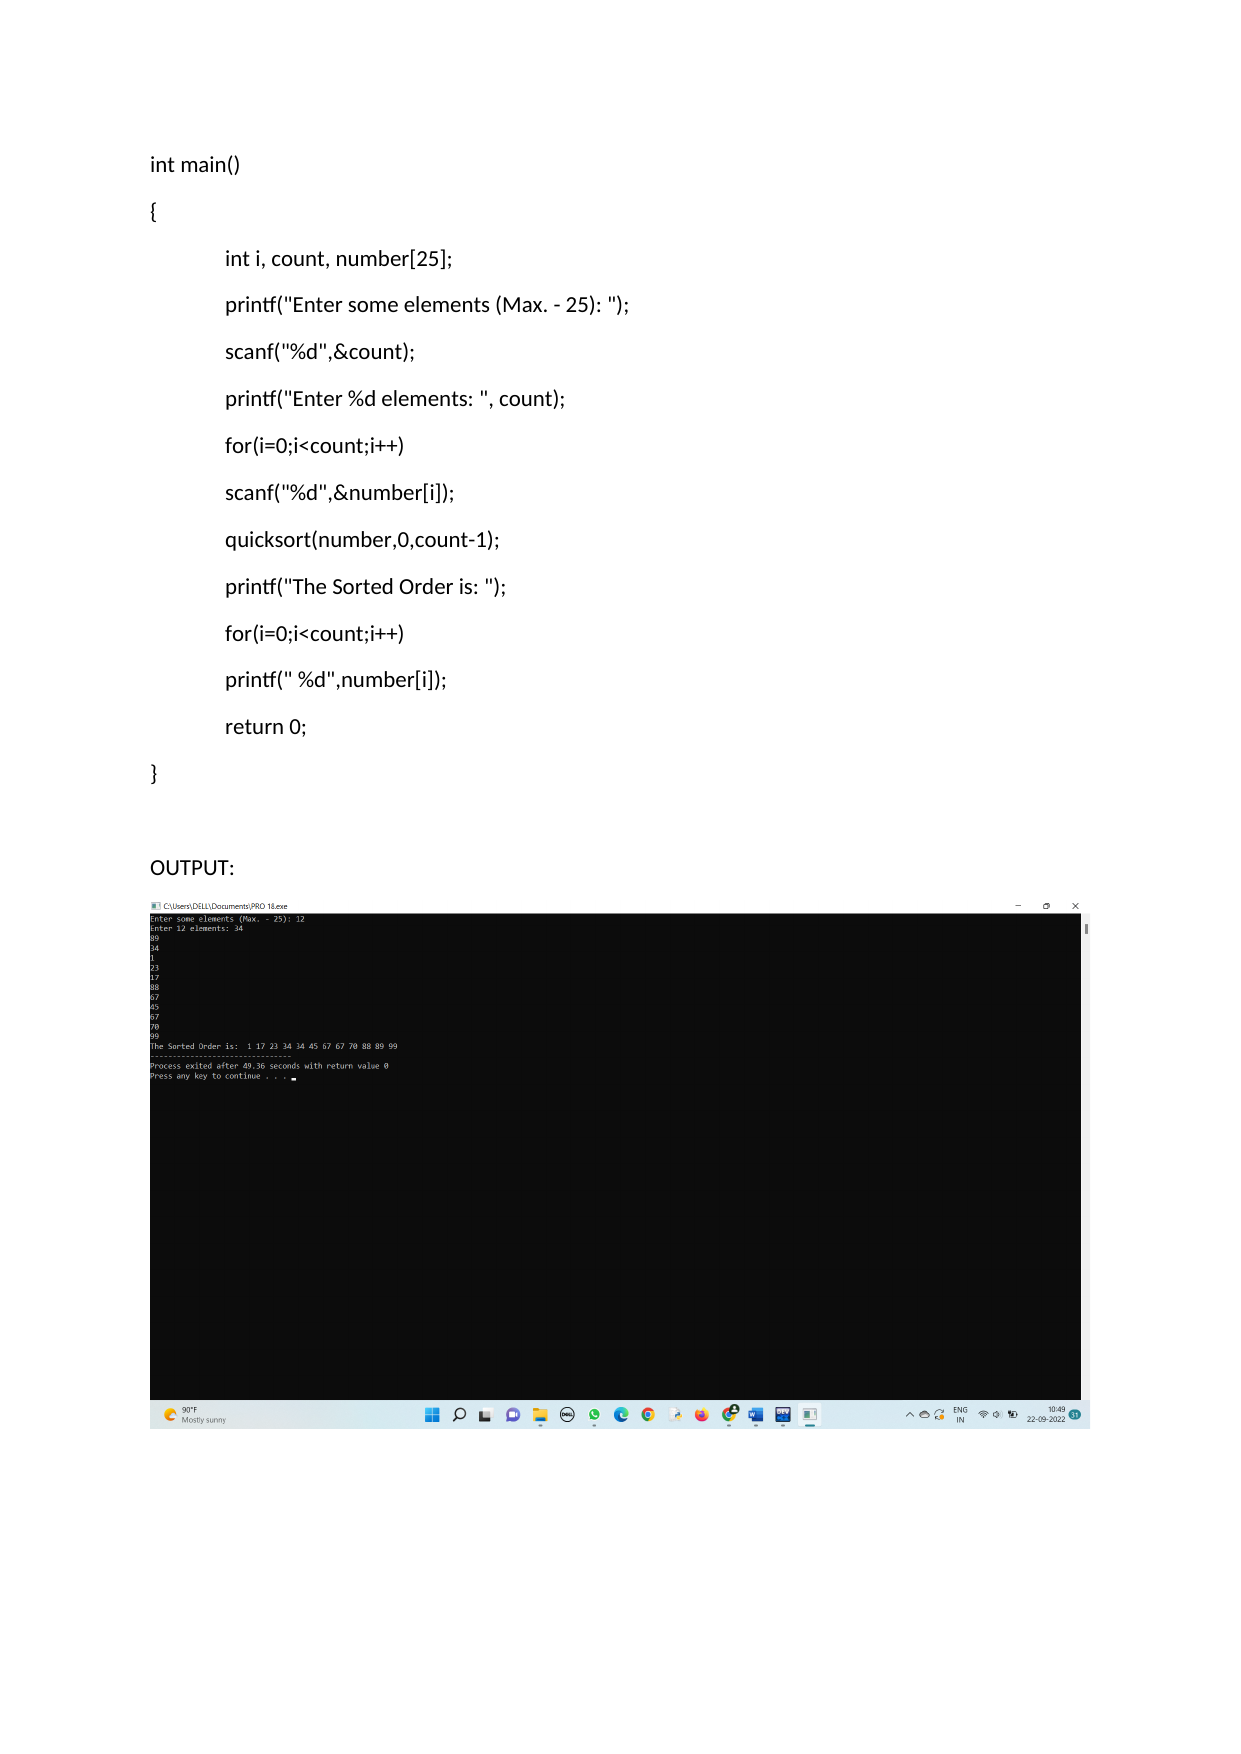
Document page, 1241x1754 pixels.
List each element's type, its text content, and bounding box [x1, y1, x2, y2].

text printf("Enter %d elements: ", count); [150, 384, 1090, 412]
text } [150, 759, 1090, 787]
text int i, count, number[25]; [150, 244, 1090, 272]
text OUTPUT: [150, 853, 1090, 881]
text return 0; [150, 712, 1090, 741]
text { [150, 197, 1090, 225]
text scanf("%d",&count); [150, 337, 1090, 366]
text scanf("%d",&number[i]); [150, 478, 1090, 506]
text int main() [150, 150, 1090, 178]
text printf("Enter some elements (Max. - 25): "); [150, 291, 1090, 319]
picture [150, 900, 1091, 1429]
text quicksort(number,0,count-1); [150, 525, 1090, 553]
text for(i=0;i<count;i++) [150, 619, 1090, 647]
text printf(" %d",number[i]); [150, 666, 1090, 694]
text for(i=0;i<count;i++) [150, 431, 1090, 459]
text printf("The Sorted Order is: "); [150, 572, 1090, 600]
